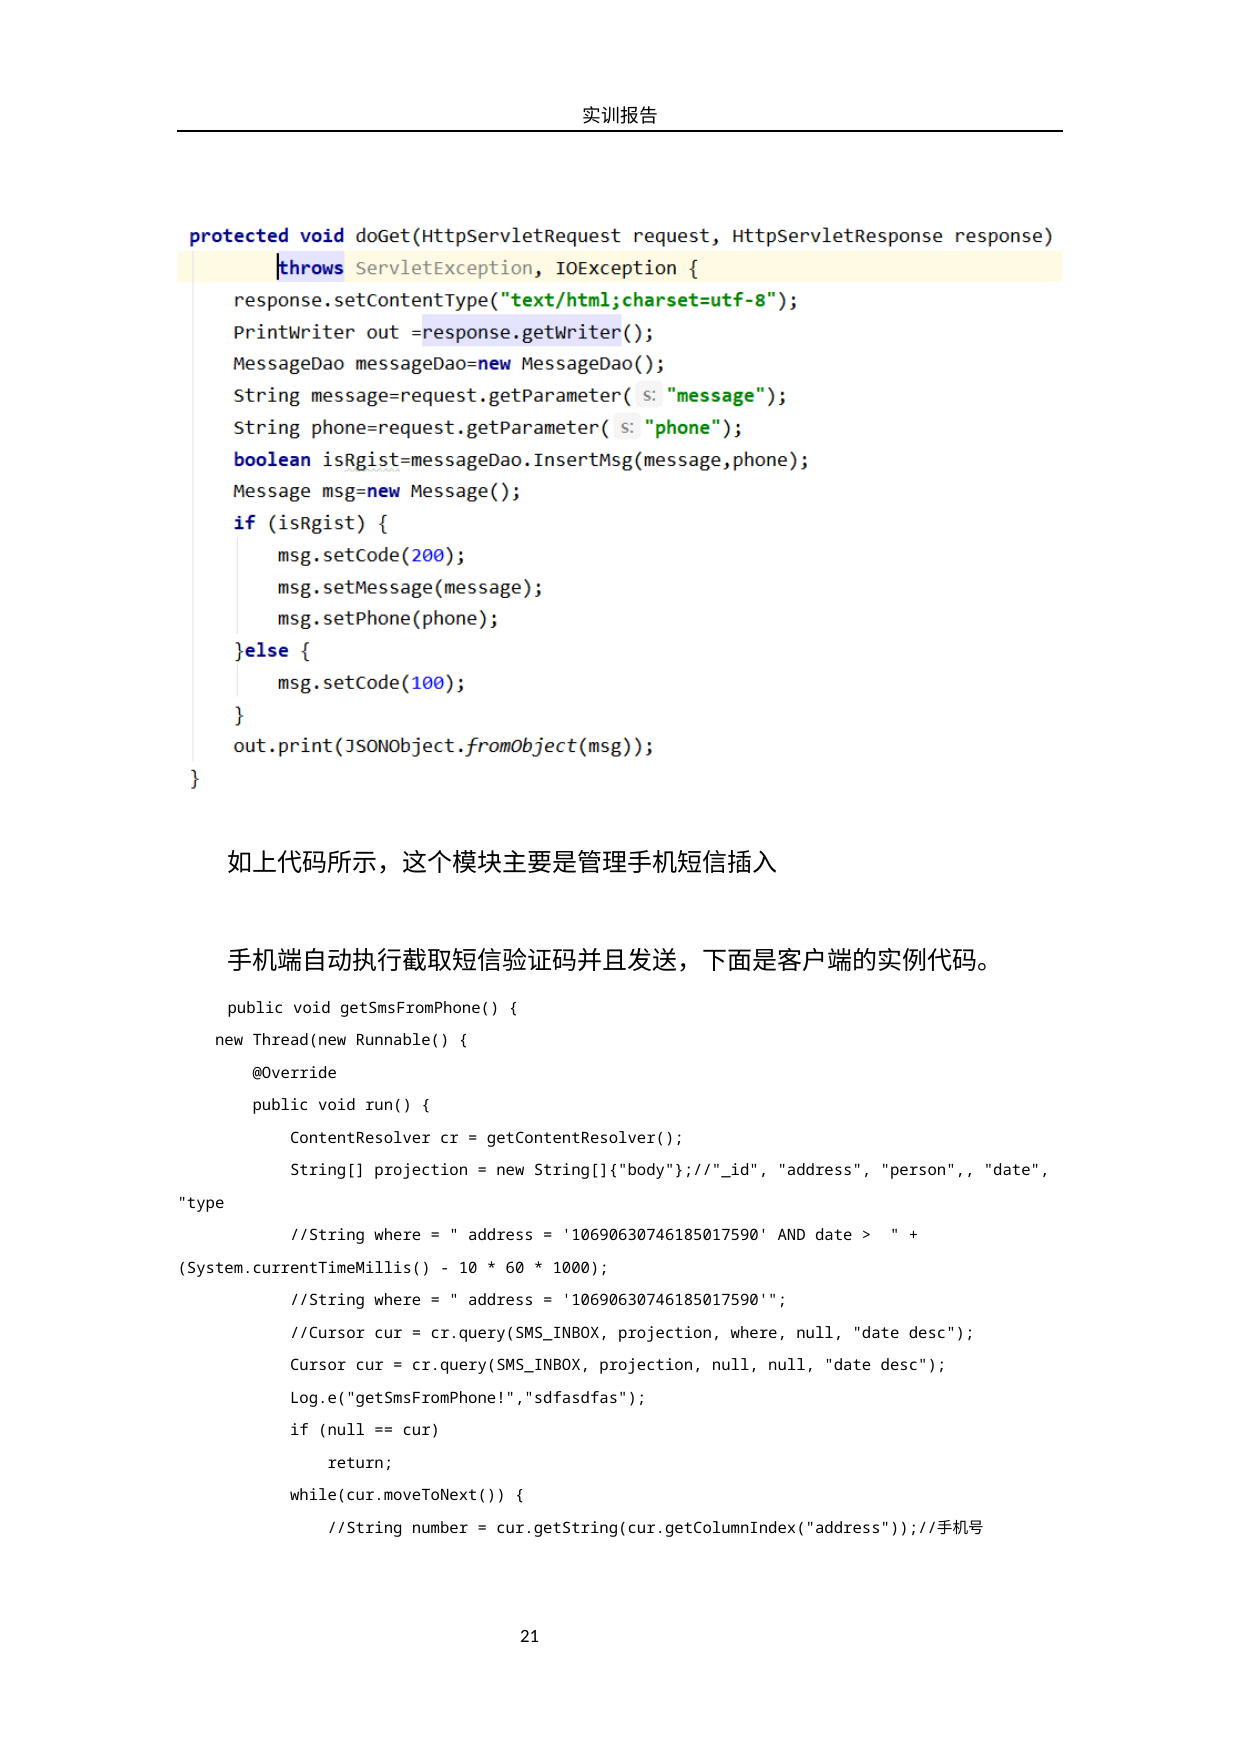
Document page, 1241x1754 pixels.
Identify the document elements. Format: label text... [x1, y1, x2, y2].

text 手机端自动执行截取短信验证码并且发送，下面是客户端的实例代码。 [177, 926, 1063, 991]
picture [177, 210, 1063, 802]
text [177, 991, 1063, 1543]
text 如上代码所示，这个模块主要是管理手机短信插入 [177, 828, 1063, 893]
